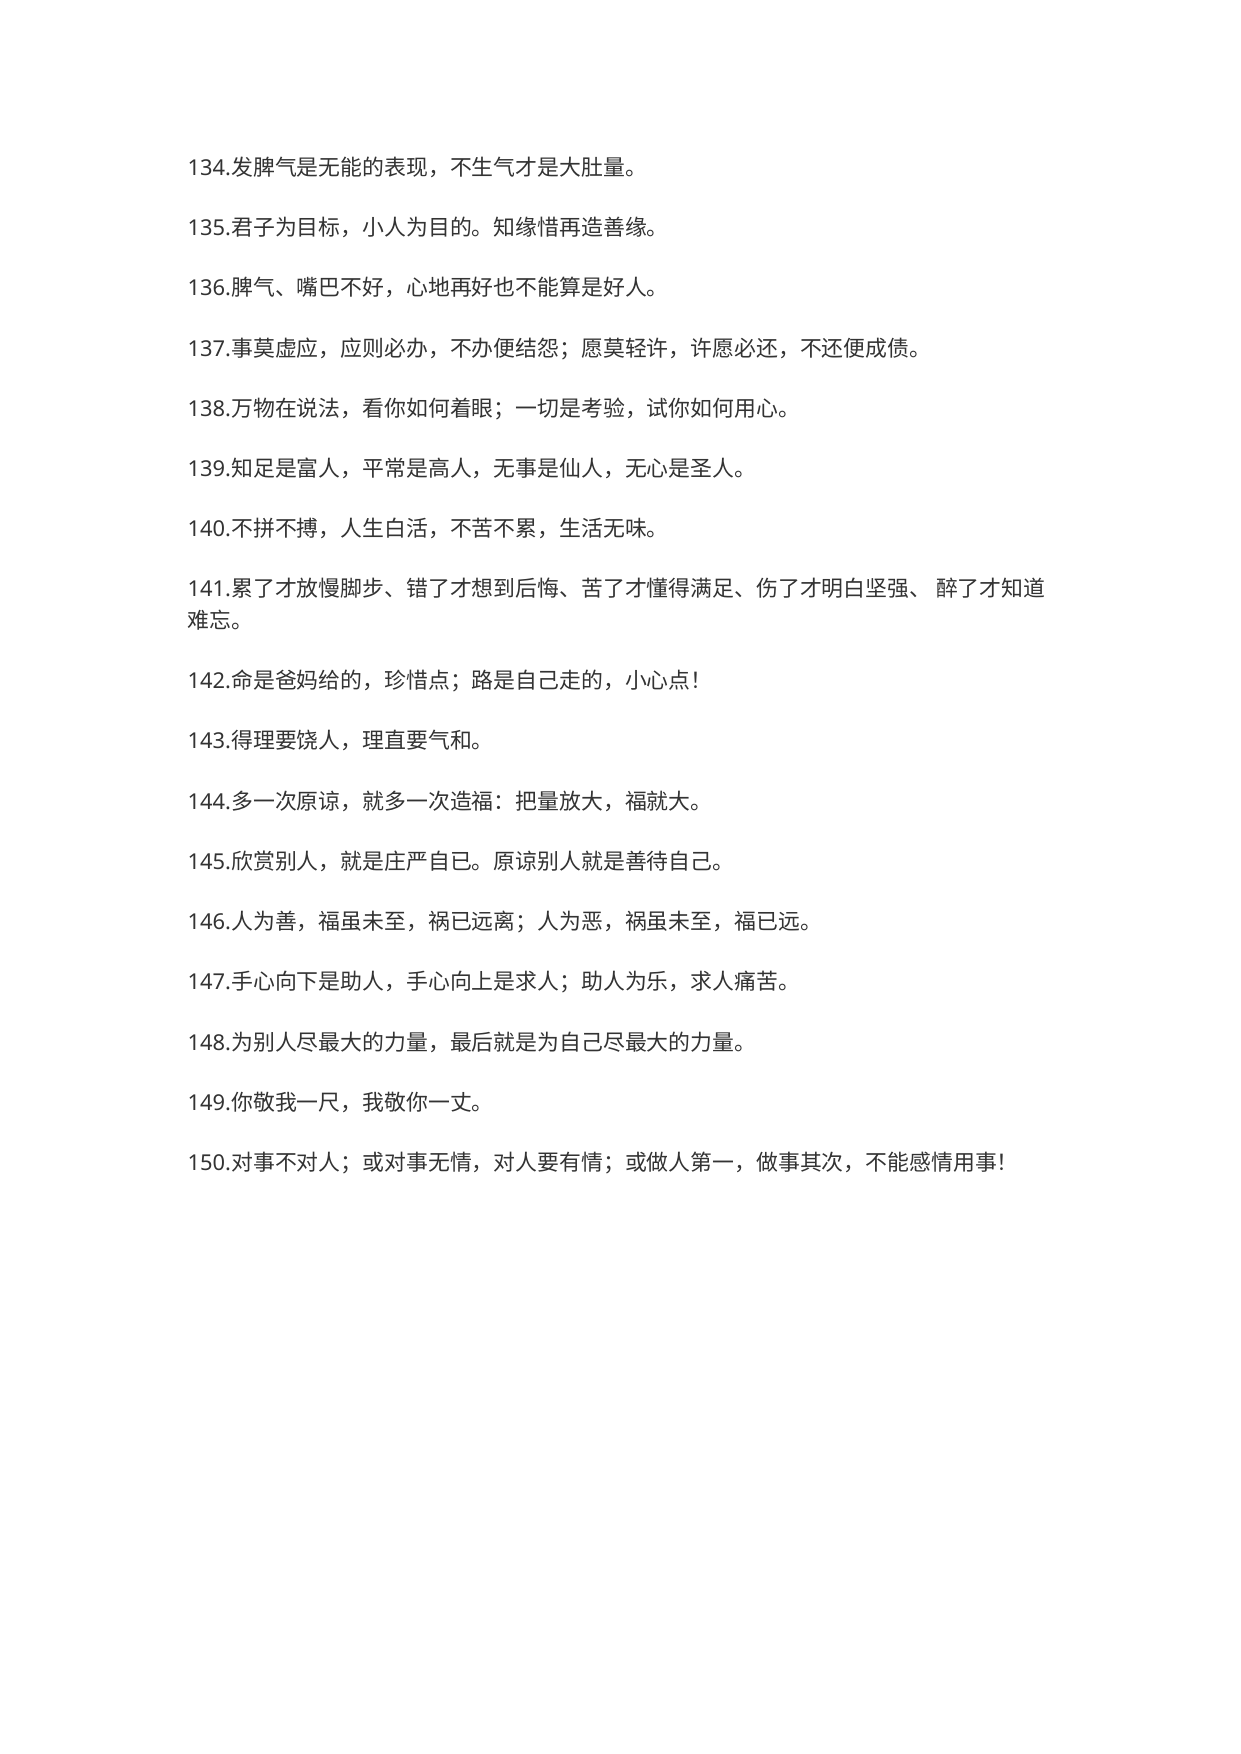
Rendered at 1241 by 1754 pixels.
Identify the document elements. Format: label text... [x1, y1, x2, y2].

text 149.你敬我一尺，我敬你一丈。 [187, 1085, 1053, 1117]
text 148.为别人尽最大的力量，最后就是为自己尽最大的力量。 [187, 1024, 1053, 1056]
text 150.对事不对人；或对事无情，对人要有情；或做人第一，做事其次，不能感情用事！ [187, 1145, 1053, 1177]
text 142.命是爸妈给的，珍惜点；路是自己走的，小心点！ [187, 663, 1053, 695]
text 141.累了才放慢脚步、错了才想到后悔、苦了才懂得满足、伤了才明白坚强、 醉了才知道难忘。 [187, 571, 1053, 635]
text 144.多一次原谅，就多一次造福：把量放大，福就大。 [187, 784, 1053, 816]
text 135.君子为目标，小人为目的。知缘惜再造善缘。 [187, 210, 1053, 242]
text 138.万物在说法，看你如何着眼；一切是考验，试你如何用心。 [187, 391, 1053, 423]
text 140.不拼不搏，人生白活，不苦不累，生活无味。 [187, 511, 1053, 543]
text 145.欣赏别人，就是庄严自已。原谅别人就是善待自己。 [187, 844, 1053, 876]
text 136.脾气、嘴巴不好，心地再好也不能算是好人。 [187, 270, 1053, 302]
text 146.人为善，福虽未至，祸已远离；人为恶，祸虽未至，福已远。 [187, 904, 1053, 936]
text 137.事莫虚应，应则必办，不办便结怨；愿莫轻许，许愿必还，不还便成债。 [187, 331, 1053, 362]
text 139.知足是富人，平常是高人，无事是仙人，无心是圣人。 [187, 451, 1053, 483]
text 147.手心向下是助人，手心向上是求人；助人为乐，求人痛苦。 [187, 964, 1053, 996]
text 143.得理要饶人，理直要气和。 [187, 723, 1053, 755]
text 134.发脾气是无能的表现，不生气才是大肚量。 [187, 150, 1053, 182]
